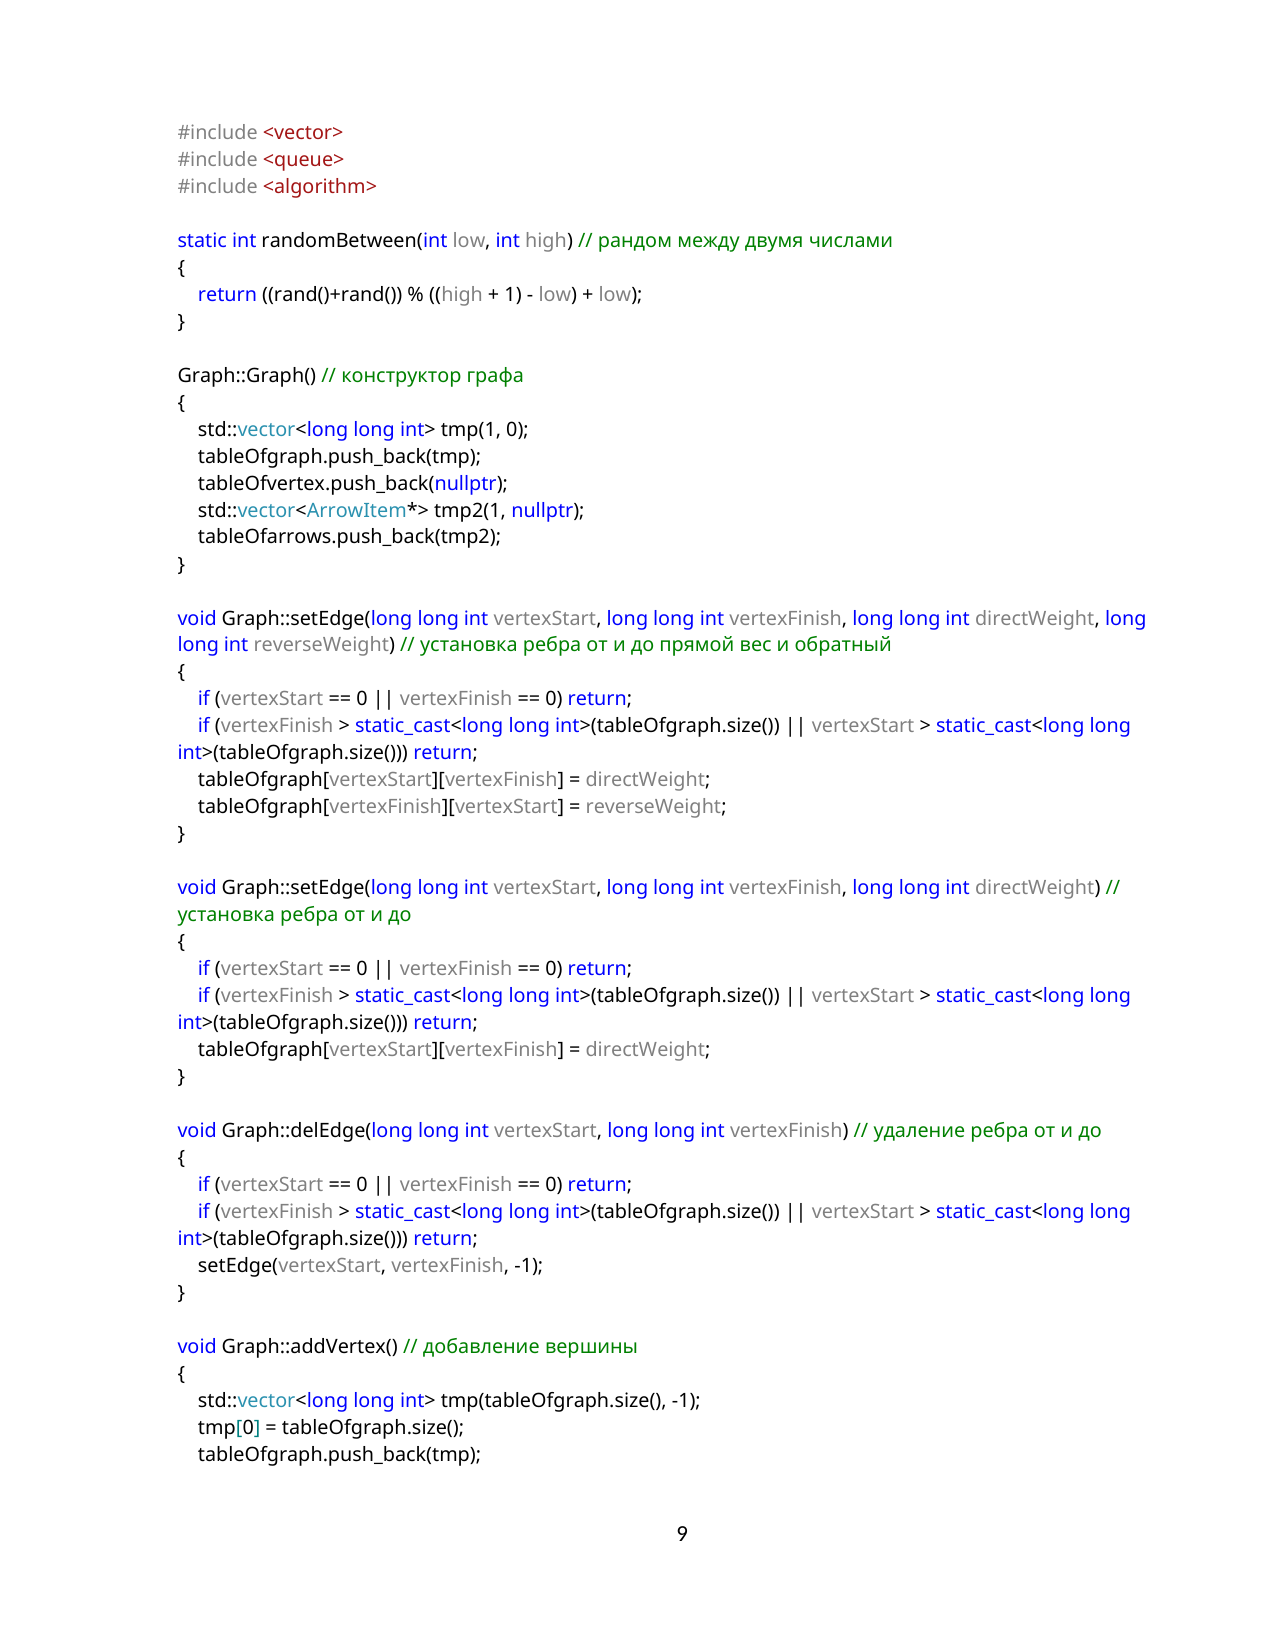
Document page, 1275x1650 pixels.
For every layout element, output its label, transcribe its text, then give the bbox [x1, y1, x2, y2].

text #include <algorithm> [177, 172, 1186, 199]
text { [177, 253, 1186, 280]
text if (vertexFinish > static_cast<long long int>(tableOfgraph.size()) || vertexStart > static_cast<long long int>(tableOfgraph.size())) return; [177, 1197, 1186, 1251]
text tableOfgraph[vertexStart][vertexFinish] = directWeight; [177, 1035, 1186, 1062]
text std::vector<long long int> tmp(1, 0); [177, 415, 1186, 442]
text if (vertexStart == 0 || vertexFinish == 0) return; [177, 685, 1186, 712]
text std::vector<ArrowItem*> tmp2(1, nullptr); [177, 496, 1186, 523]
text void Graph::addVertex() // добавление вершины [177, 1332, 1186, 1359]
text void Graph::setEdge(long long int vertexStart, long long int vertexFinish, long long int directWeight) // установка ребра от и до [177, 873, 1186, 927]
text tableOfvertex.push_back(nullptr); [177, 469, 1186, 496]
text return ((rand()+rand()) % ((high + 1) - low) + low); [177, 280, 1186, 307]
text { [177, 658, 1186, 685]
text { [177, 927, 1186, 954]
text tableOfgraph[vertexStart][vertexFinish] = directWeight; [177, 766, 1186, 793]
text #include <queue> [177, 145, 1186, 172]
text { [177, 1359, 1186, 1386]
text } [177, 1278, 1186, 1305]
text } [177, 819, 1186, 847]
text static int randomBetween(int low, int high) // рандом между двумя числами [177, 226, 1186, 253]
text if (vertexFinish > static_cast<long long int>(tableOfgraph.size()) || vertexStart > static_cast<long long int>(tableOfgraph.size())) return; [177, 981, 1186, 1035]
text { [177, 388, 1186, 415]
text tmp[0] = tableOfgraph.size(); [177, 1413, 1186, 1440]
text #include <vector> [177, 118, 1186, 145]
text if (vertexFinish > static_cast<long long int>(tableOfgraph.size()) || vertexStart > static_cast<long long int>(tableOfgraph.size())) return; [177, 712, 1186, 766]
text Graph::Graph() // конструктор графа [177, 361, 1186, 388]
text setEdge(vertexStart, vertexFinish, -1); [177, 1251, 1186, 1278]
text tableOfgraph[vertexFinish][vertexStart] = reverseWeight; [177, 793, 1186, 819]
text if (vertexStart == 0 || vertexFinish == 0) return; [177, 954, 1186, 981]
text tableOfarrows.push_back(tmp2); [177, 523, 1186, 550]
text tableOfgraph.push_back(tmp); [177, 442, 1186, 469]
text } [177, 1062, 1186, 1089]
text if (vertexStart == 0 || vertexFinish == 0) return; [177, 1170, 1186, 1197]
text tableOfgraph.push_back(tmp); [177, 1440, 1186, 1467]
text std::vector<long long int> tmp(tableOfgraph.size(), -1); [177, 1386, 1186, 1413]
text void Graph::setEdge(long long int vertexStart, long long int vertexFinish, long long int directWeight, long long int reverseWeight) // установка ребра от и до прямой вес и обратный [177, 604, 1186, 658]
text } [177, 307, 1186, 334]
text void Graph::delEdge(long long int vertexStart, long long int vertexFinish) // удаление ребра от и до [177, 1116, 1186, 1143]
text } [177, 550, 1186, 577]
text { [177, 1143, 1186, 1170]
